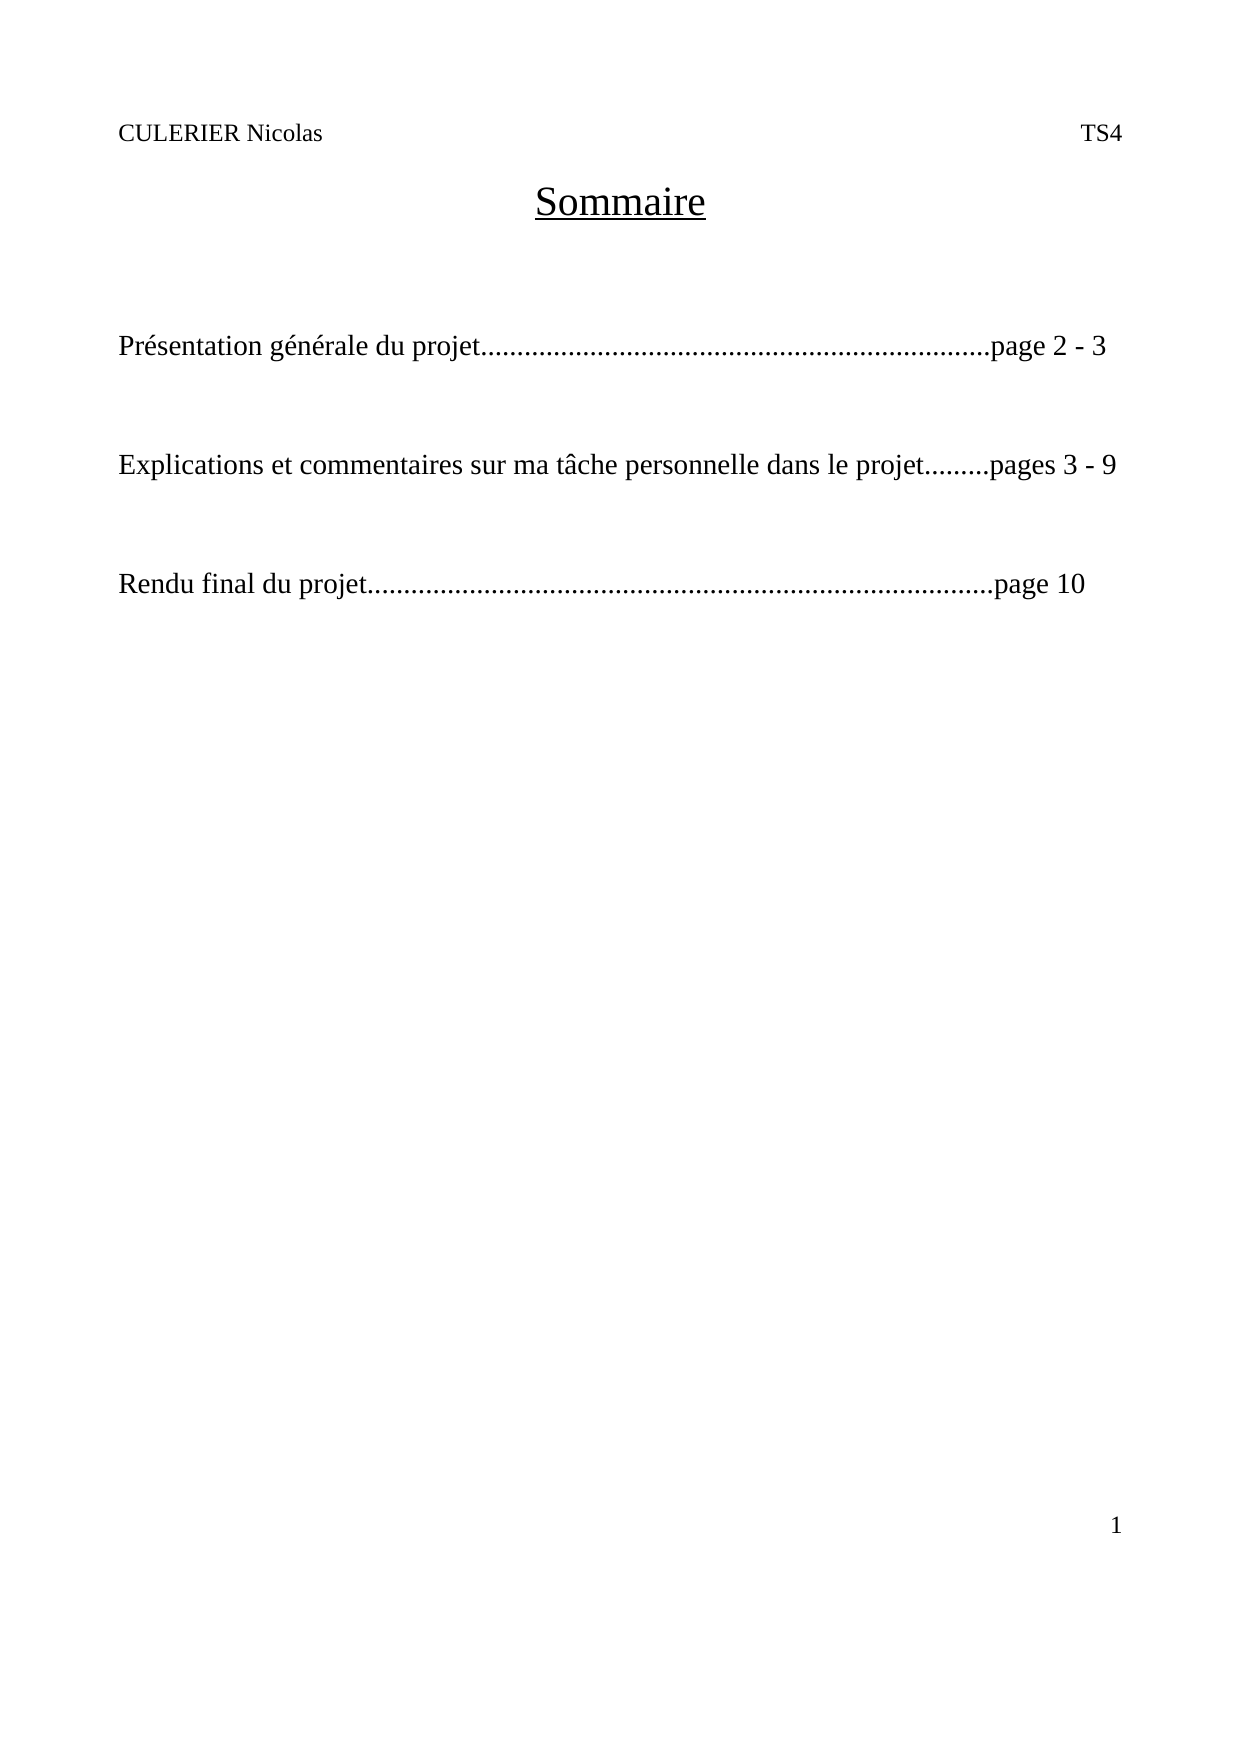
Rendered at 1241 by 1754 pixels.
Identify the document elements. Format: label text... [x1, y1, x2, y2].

text Présentation générale du projet......................................................................page 2 - 3 [118, 328, 1122, 362]
text Explications et commentaires sur ma tâche personnelle dans le projet.........pages 3 - 9 [118, 447, 1122, 481]
text Rendu final du projet......................................................................................page 10 [118, 566, 1122, 599]
text 1 [118, 1510, 1122, 1539]
text Sommaire [118, 176, 1122, 224]
